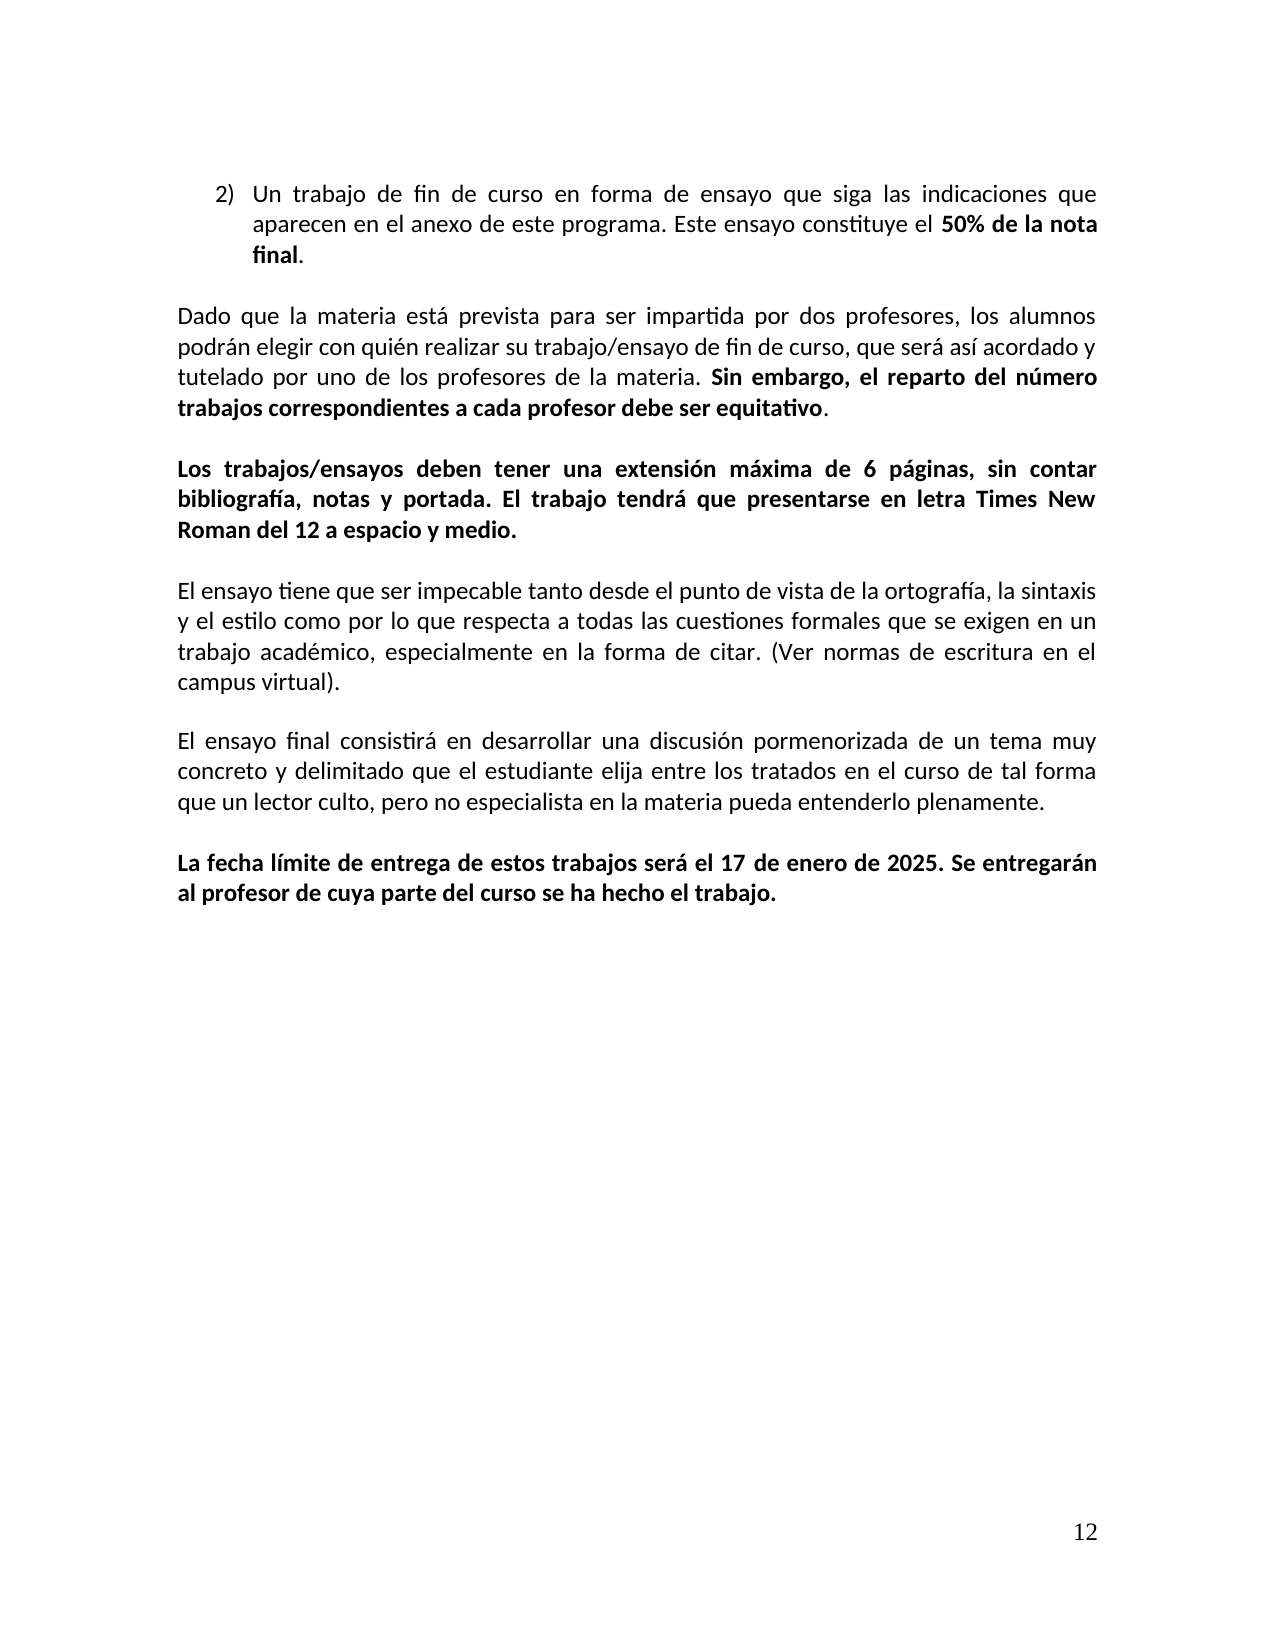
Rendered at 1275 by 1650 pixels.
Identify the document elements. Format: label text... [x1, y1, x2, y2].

text Los trabajos/ensayos deben tener una extensión máxima de 6 páginas, sin contar bibliografía, notas y portada. El trabajo tendrá que presentarse en letra Times New Roman del 12 a espacio y medio. [177, 453, 1098, 544]
text El ensayo tiene que ser impecable tanto desde el punto de vista de la ortografía, la sintaxis y el estilo como por lo que respecta a todas las cuestiones formales que se exigen en un trabajo académico, especialmente en la forma de citar. (Ver normas de escritura en el campus virtual). [177, 575, 1098, 697]
list Un trabajo de fin de curso en forma de ensayo que siga las indicaciones que aparecen en el anexo de este programa. Este ensayo constituye el 50% de la nota final. [215, 178, 1098, 270]
text La fecha límite de entrega de estos trabajos será el 17 de enero de 2025. Se entregarán al profesor de cuya parte del curso se ha hecho el trabajo. [177, 847, 1098, 908]
text Dado que la materia está prevista para ser impartida por dos profesores, los alumnos podrán elegir con quién realizar su trabajo/ensayo de fin de curso, que será así acordado y tutelado por uno de los profesores de la materia. Sin embargo, el reparto del número trabajos correspondientes a cada profesor debe ser equitativo. [177, 300, 1098, 422]
text El ensayo final consistirá en desarrollar una discusión pormenorizada de un tema muy concreto y delimitado que el estudiante elija entre los tratados en el curso de tal forma que un lector culto, pero no especialista en la materia pueda entenderlo plenamente. [177, 725, 1098, 817]
